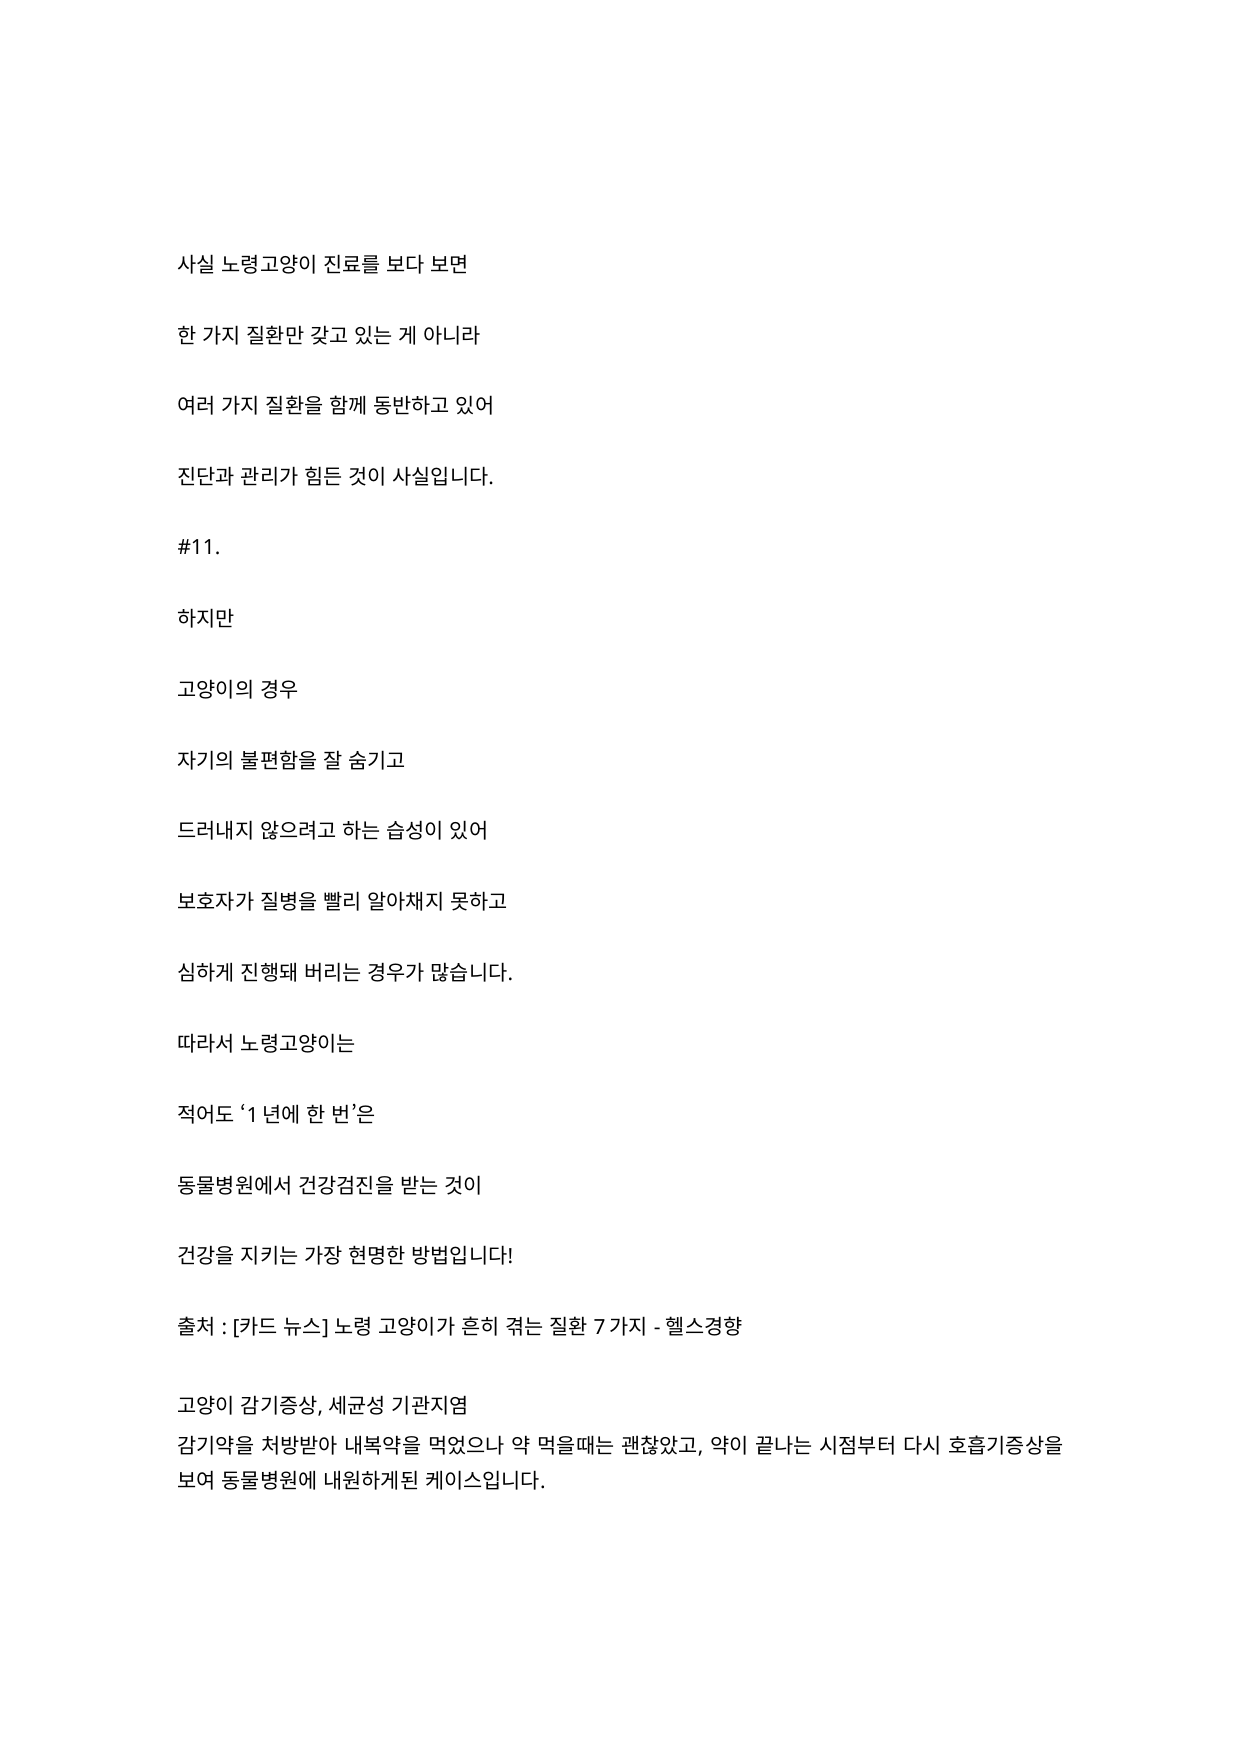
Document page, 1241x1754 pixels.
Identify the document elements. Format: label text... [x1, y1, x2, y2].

text 감기약을 처방받아 내복약을 먹었으나 약 먹을때는 괜찮았고, 약이 끝나는 시점부터 다시 호흡기증상을 보여 동물병원에 내원하게된 케이스입니다. [177, 1427, 1063, 1497]
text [177, 210, 1063, 1343]
text 고양이 감기증상, 세균성 기관지염 [177, 1387, 1063, 1422]
